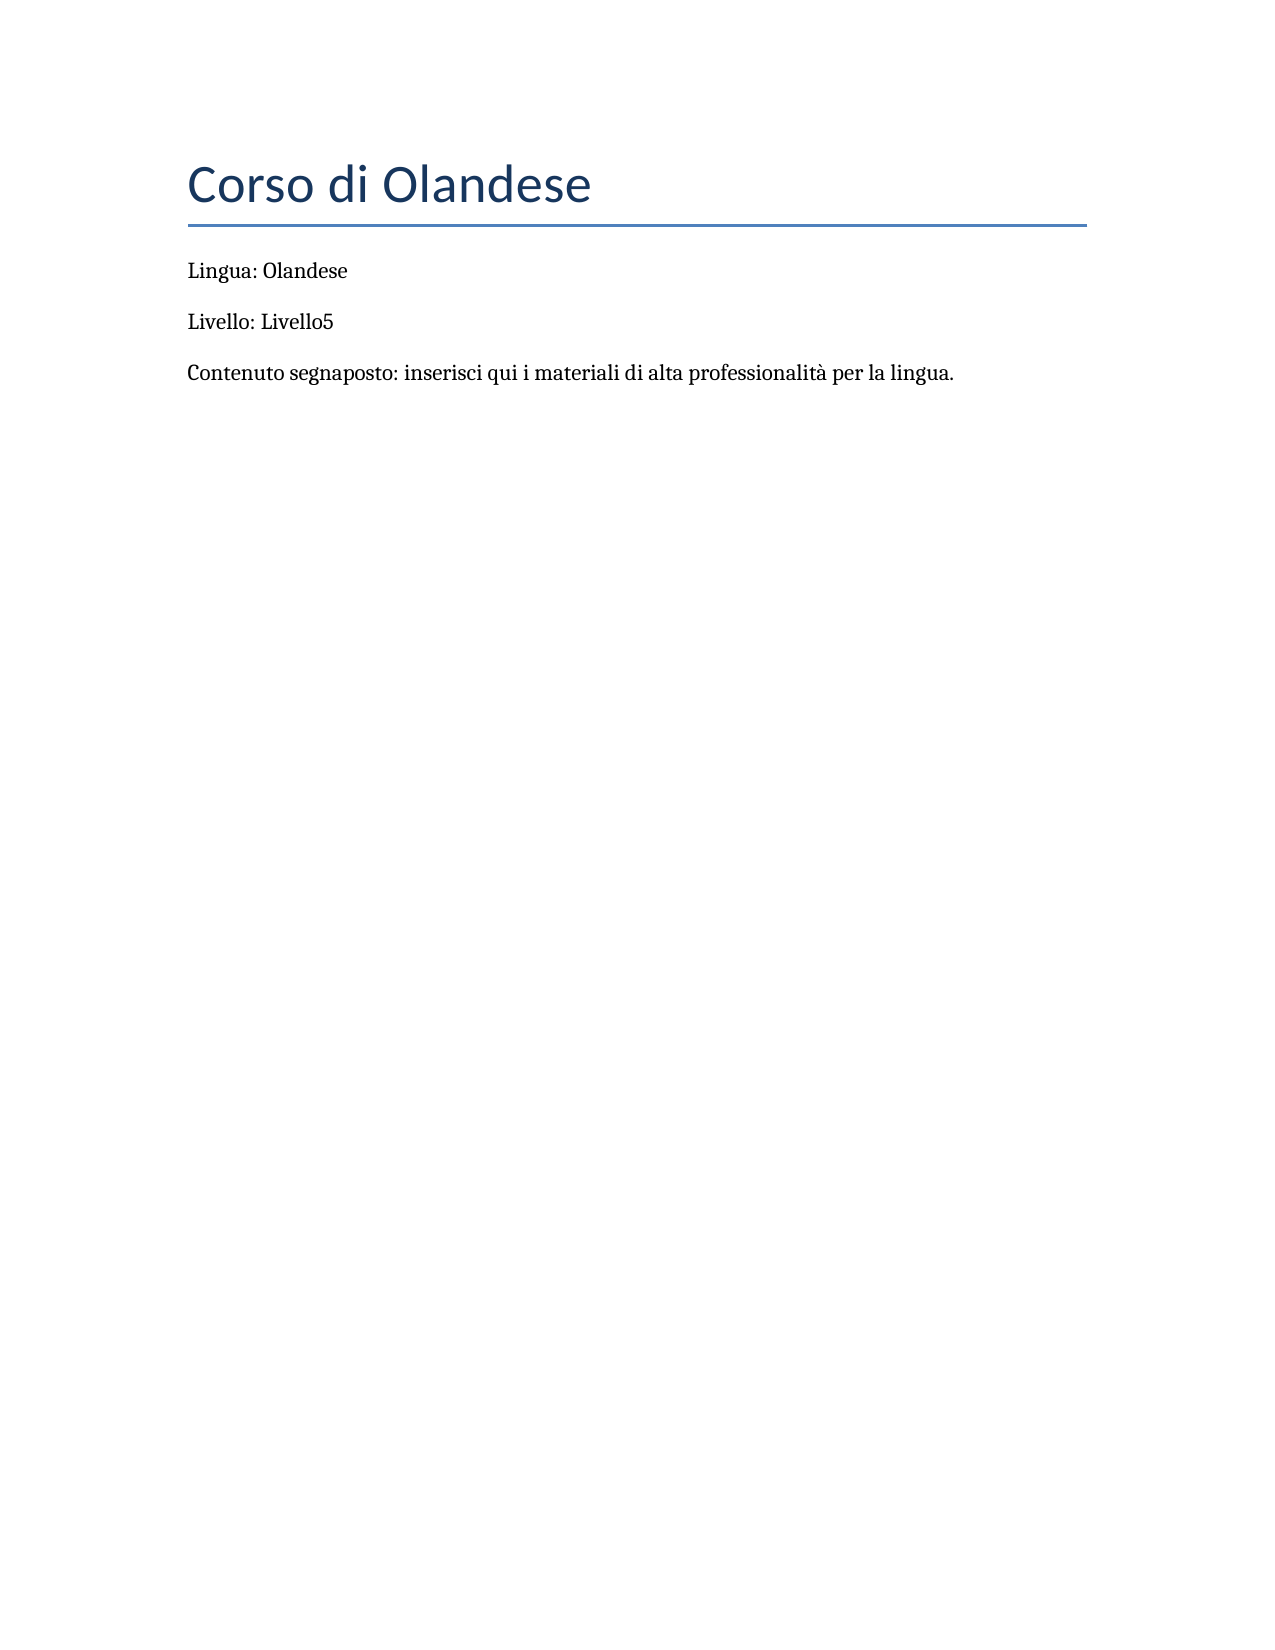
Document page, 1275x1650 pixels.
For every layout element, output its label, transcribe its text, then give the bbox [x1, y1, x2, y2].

text Contenuto segnaposto: inserisci qui i materiali di alta professionalità per la lingua. [187, 360, 1087, 386]
title Corso di Olandese [187, 150, 1087, 227]
text Lingua: Olandese [187, 258, 1087, 284]
text Livello: Livello5 [187, 309, 1087, 335]
